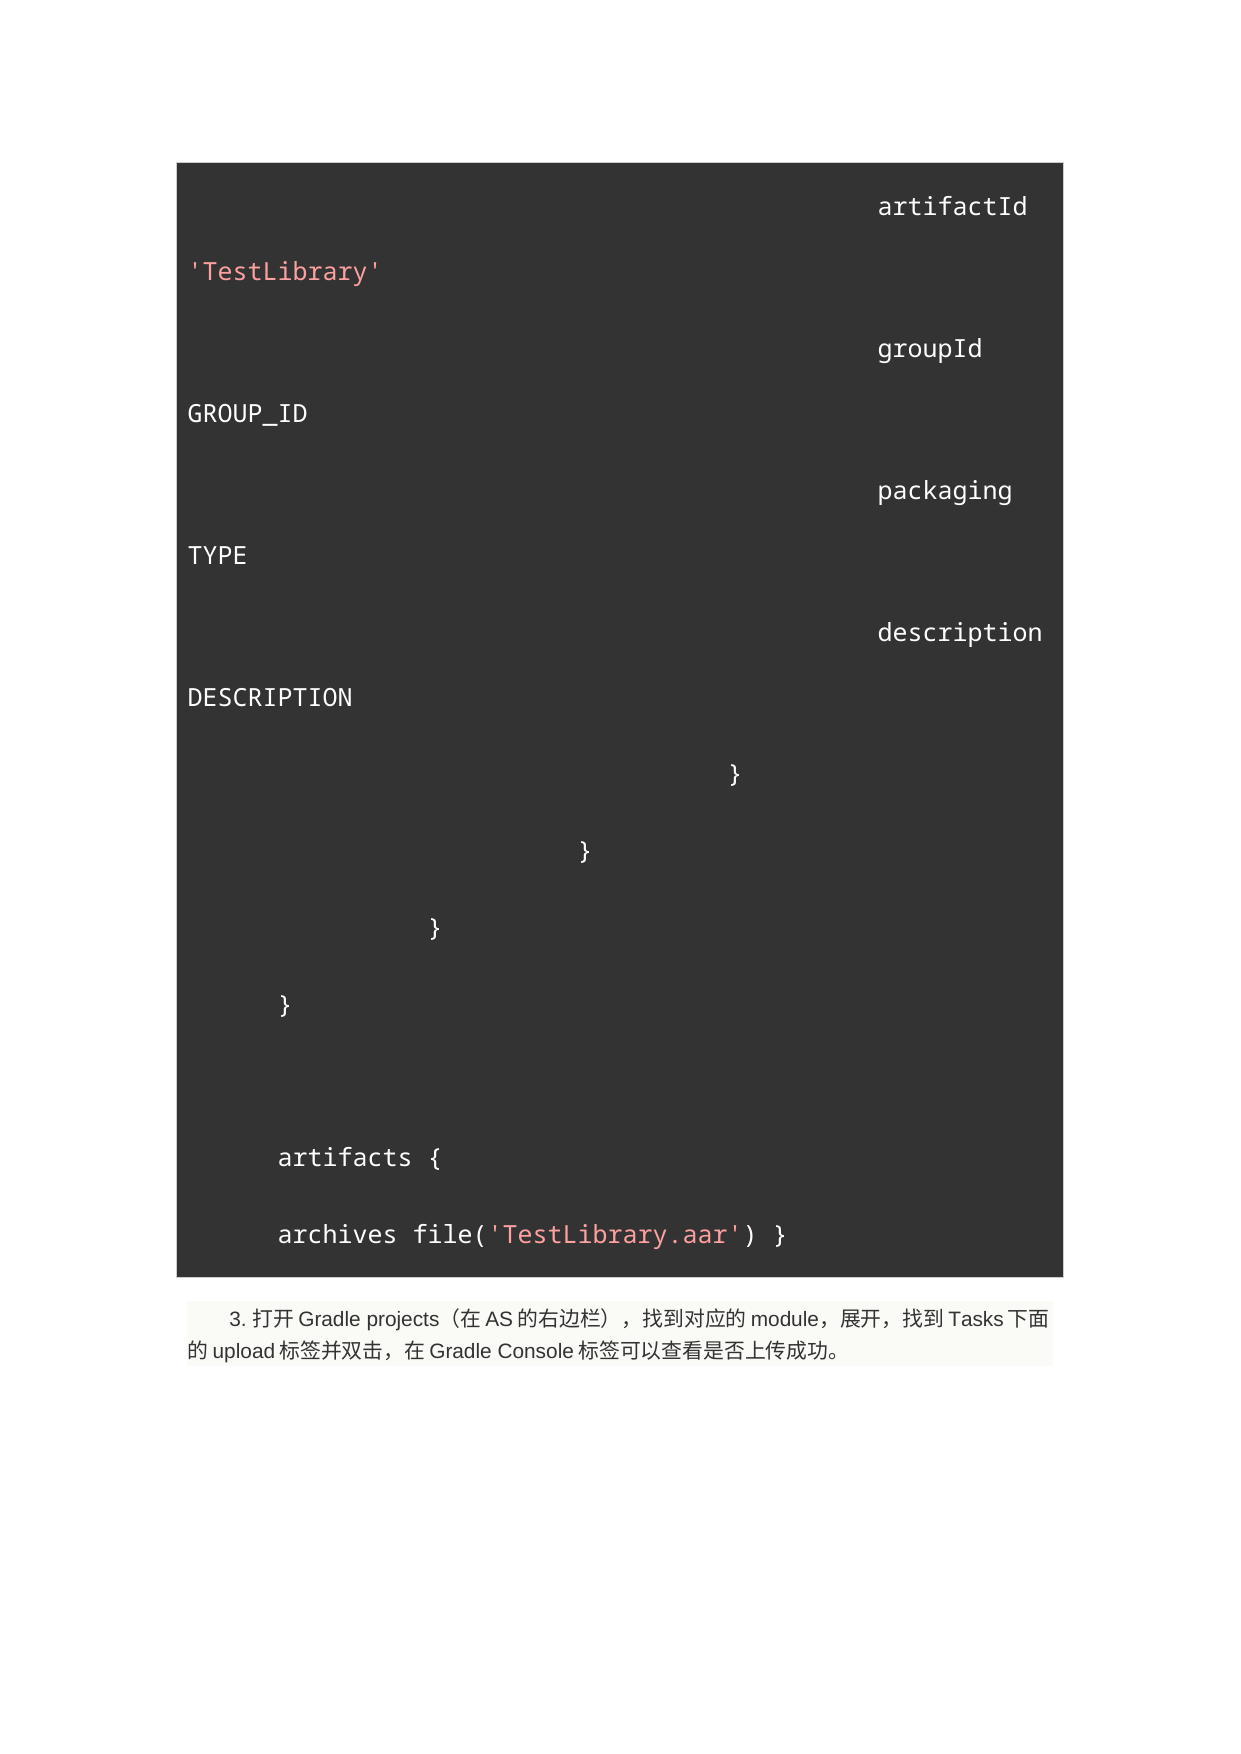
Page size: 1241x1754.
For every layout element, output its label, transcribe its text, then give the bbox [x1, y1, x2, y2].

text } [177, 959, 1063, 1036]
text description DESCRIPTION [177, 587, 1063, 729]
text archives file('TestLibrary.aar') } [177, 1190, 1063, 1277]
text artifacts { [177, 1113, 1063, 1189]
text groupId GROUP_ID [177, 304, 1063, 445]
text } [177, 729, 1063, 806]
text packaging TYPE [177, 446, 1063, 587]
text } [177, 806, 1063, 882]
text } [177, 883, 1063, 959]
text 3. 打开Gradle projects（在AS的右边栏），找到对应的module，展开，找到Tasks下面的upload标签并双击，在Gradle Console标签可以查看是否上传成功。 [187, 1301, 1053, 1366]
text artifactId 'TestLibrary' [177, 163, 1063, 303]
